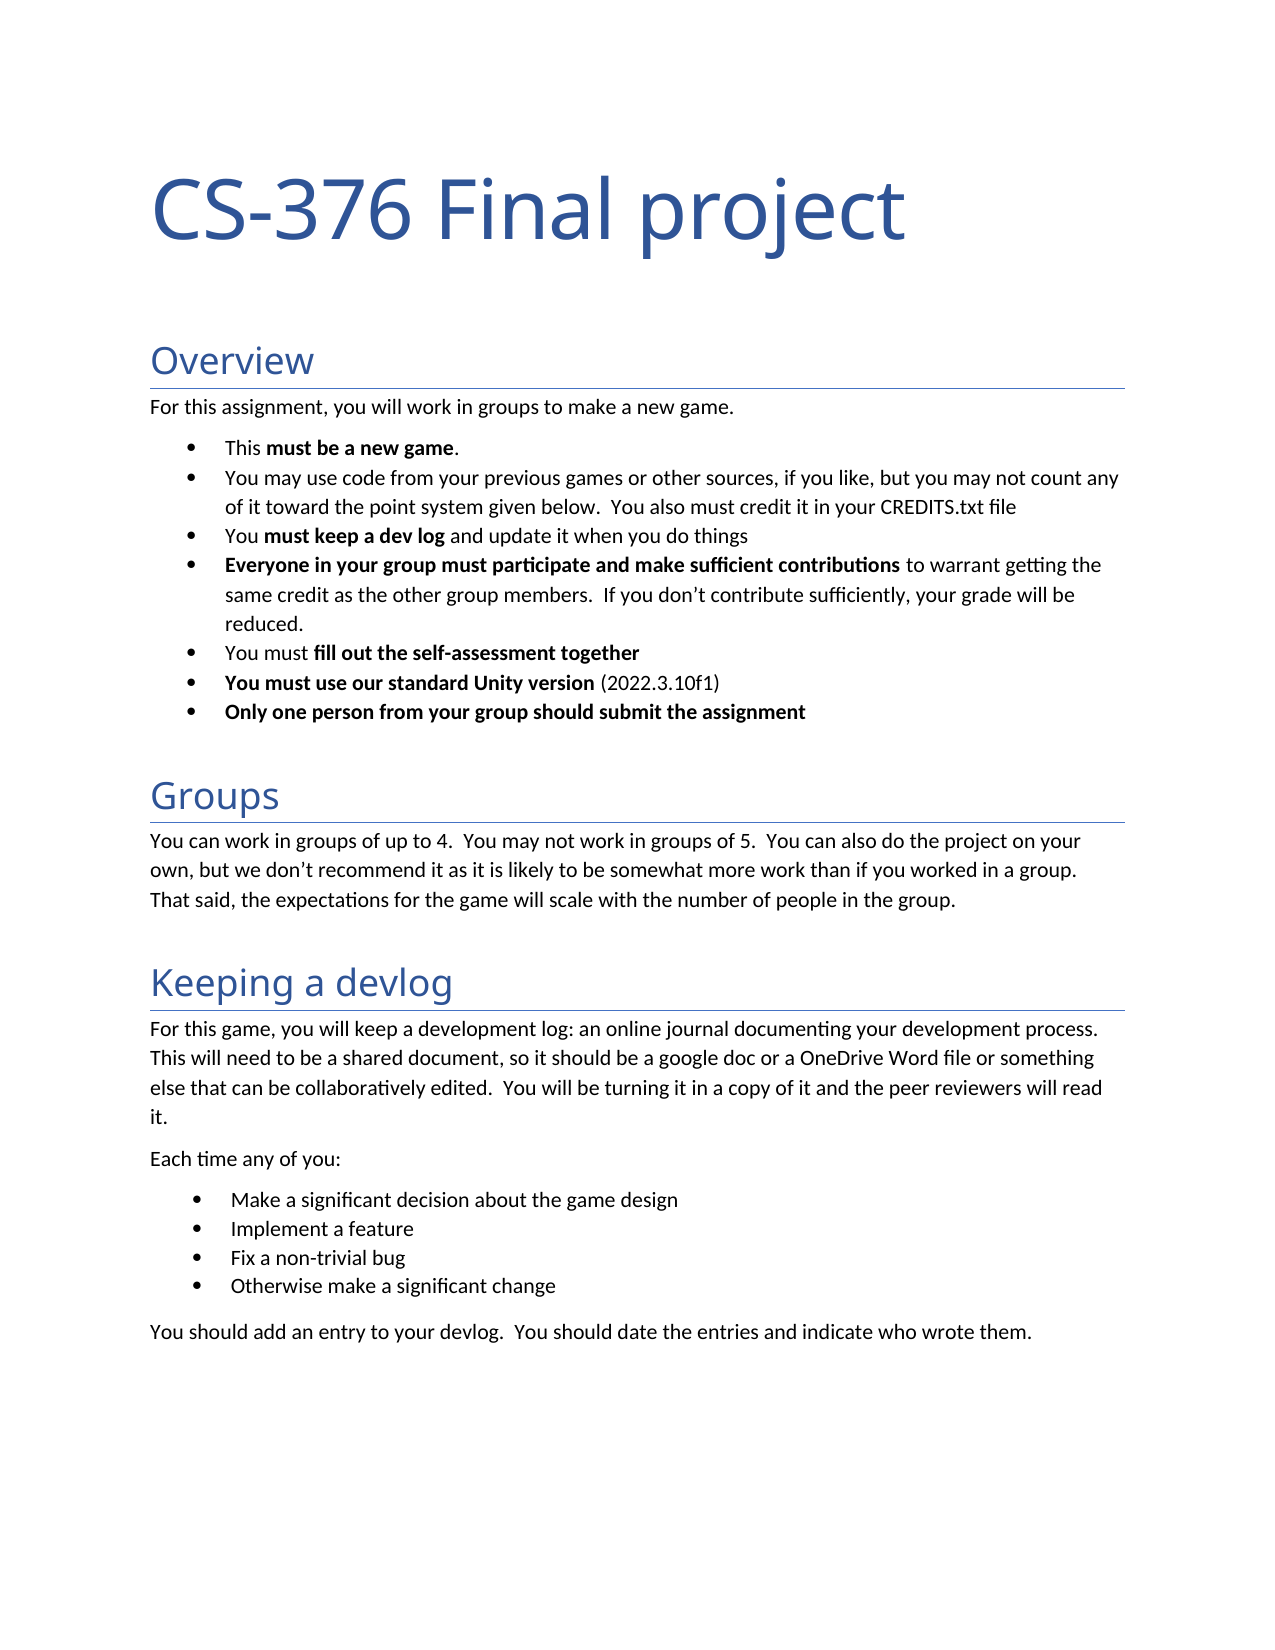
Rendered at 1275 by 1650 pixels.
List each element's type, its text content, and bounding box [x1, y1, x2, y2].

list You must keep a dev log and update it when you do things [187, 522, 1125, 549]
list Everyone in your group must participate and make sufficient contributions to warrant getting the same credit as the other group members. If you don’t contribute sufficiently, your grade will be reduced. [187, 552, 1125, 637]
text For this game, you will keep a development log: an online journal documenting your development process. This will need to be a shared document, so it should be a google doc or a OneDrive Word file or something else that can be collaboratively edited. You will be turning it in a copy of it and the peer reviewers will read it. [150, 1015, 1125, 1129]
list Implement a feature [193, 1215, 1125, 1242]
subtitle Groups [150, 769, 1125, 822]
list You must use our standard Unity version (2022.3.10f1) [187, 669, 1125, 695]
list This must be a new game. [187, 434, 1125, 461]
subtitle Overview [150, 334, 1125, 388]
text Each time any of you: [150, 1145, 1125, 1171]
text For this assignment, you will work in groups to make a new game. [150, 393, 1125, 419]
list Only one person from your group should submit the assignment [187, 698, 1125, 725]
text You can work in groups of up to 4. You may not work in groups of 5. You can also do the project on your own, but we don’t recommend it as it is likely to be somewhat more work than if you worked in a group. That said, the expectations for the game will scale with the number of people in the group. [150, 827, 1125, 912]
title CS-376 Final project [150, 150, 1125, 263]
list You may use code from your previous games or other sources, if you like, but you may not count any of it toward the point system given below. You also must credit it in your CREDITS.txt file [187, 464, 1125, 520]
list Make a significant decision about the game design [193, 1186, 1125, 1213]
list You must fill out the self-assessment together [187, 639, 1125, 666]
list Fix a non-trivial bug [193, 1244, 1125, 1271]
subtitle Keeping a devlog [150, 957, 1125, 1010]
list Otherwise make a significant change [193, 1273, 1125, 1299]
text You should add an entry to your devlog. You should date the entries and indicate who wrote them. [150, 1318, 1125, 1345]
